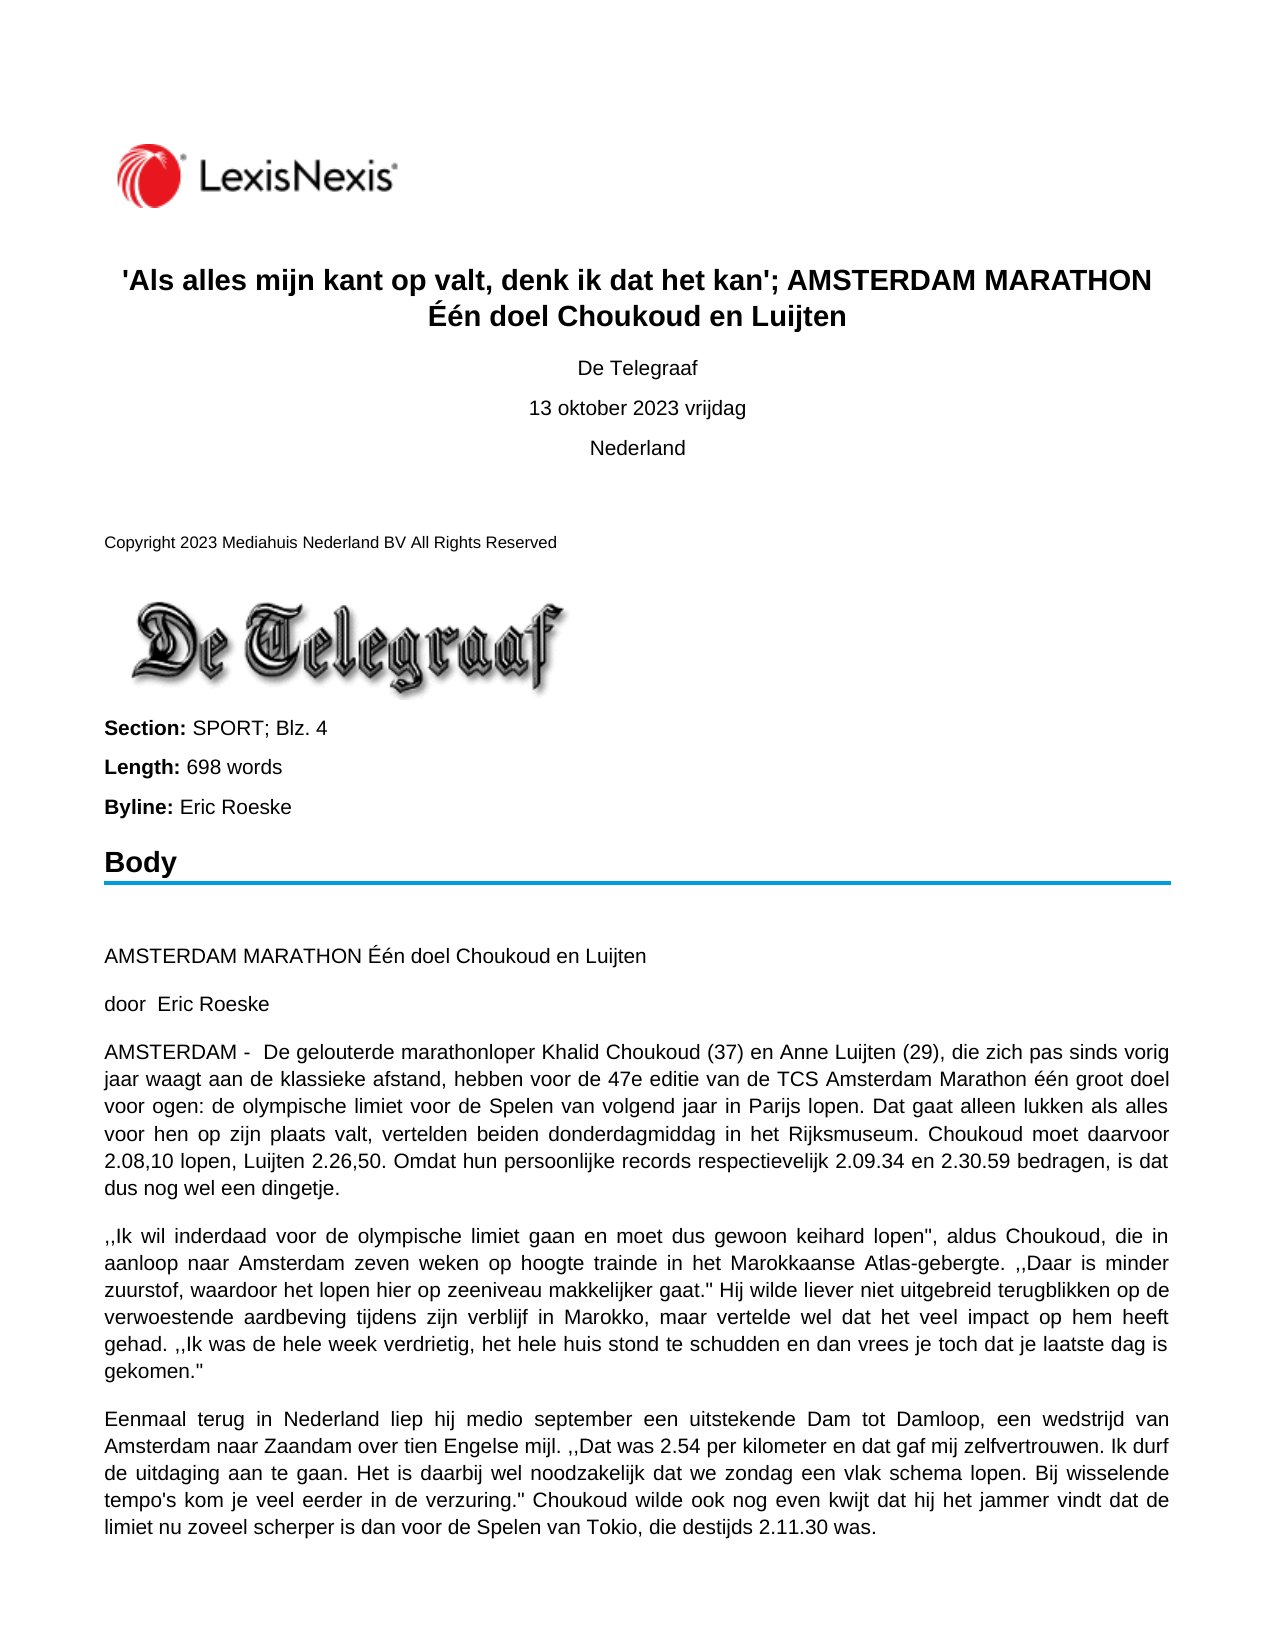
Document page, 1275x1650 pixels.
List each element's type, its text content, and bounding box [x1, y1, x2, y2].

text Byline: Eric Roeske [104, 791, 1171, 818]
text AMSTERDAM MARATHON Één doel Choukoud en Luijten [104, 941, 1171, 968]
text Section: SPORT; Blz. 4 [104, 712, 1171, 739]
text Copyright 2023 Mediahuis Nederland BV All Rights Reserved [104, 501, 1171, 552]
text Eenmaal terug in Nederland liep hij medio september een uitstekende Dam tot Damloop, een wedstrijd van Amsterdam naar Zaandam over tien Engelse mijl. ,,Dat was 2.54 per kilometer en dat gaf mij zelfvertrouwen. Ik durf de uitdaging aan te gaan. Het is daarbij wel noodzakelijk dat we zondag een vlak schema lopen. Bij wisselende tempo's kom je veel eerder in de verzuring." Choukoud wilde ook nog even kwijt dat hij het jammer vindt dat de limiet nu zoveel scherper is dan voor de Spelen van Tokio, die destijds 2.11.30 was. [104, 1404, 1171, 1539]
picture [104, 144, 412, 208]
text De Telegraaf [104, 353, 1171, 380]
text AMSTERDAM - De gelouterde marathonloper Khalid Choukoud (37) en Anne Luijten (29), die zich pas sinds vorig jaar waagt aan de klassieke afstand, hebben voor de 47e editie van de TCS Amsterdam Marathon één groot doel voor ogen: de olympische limiet voor de Spelen van volgend jaar in Parijs lopen. Dat gaat alleen lukken als alles voor hen op zijn plaats valt, vertelden beiden donderdagmiddag in het Rijksmuseum. Choukoud moet daarvoor 2.08,10 lopen, Luijten 2.26,50. Omdat hun persoonlijke records respectievelijk 2.09.34 en 2.30.59 bedragen, is dat dus nog wel een dingetje. [104, 1037, 1171, 1199]
text Body [104, 843, 1171, 879]
subtitle 'Als alles mijn kant op valt, denk ik dat het kan'; AMSTERDAM MARATHON Één doel Choukoud en Luijten [104, 261, 1171, 332]
text door Eric Roeske [104, 989, 1171, 1016]
text Nederland [104, 432, 1171, 459]
text 13 oktober 2023 vrijdag [104, 393, 1171, 420]
text Length: 698 words [104, 752, 1171, 779]
text ,,Ik wil inderdaad voor de olympische limiet gaan en moet dus gewoon keihard lopen", aldus Choukoud, die in aanloop naar Amsterdam zeven weken op hoogte trainde in het Marokkaanse Atlas-gebergte. ,,Daar is minder zuurstof, waardoor het lopen hier op zeeniveau makkelijker gaat." Hij wilde liever niet uitgebreid terugblikken op de verwoestende aardbeving tijdens zijn verblijf in Marokko, maar vertelde wel dat het veel impact op hem heeft gehad. ,,Ik was de hele week verdrietig, het hele huis stond te schudden en dan vrees je toch dat je laatste dag is gekomen." [104, 1220, 1171, 1383]
